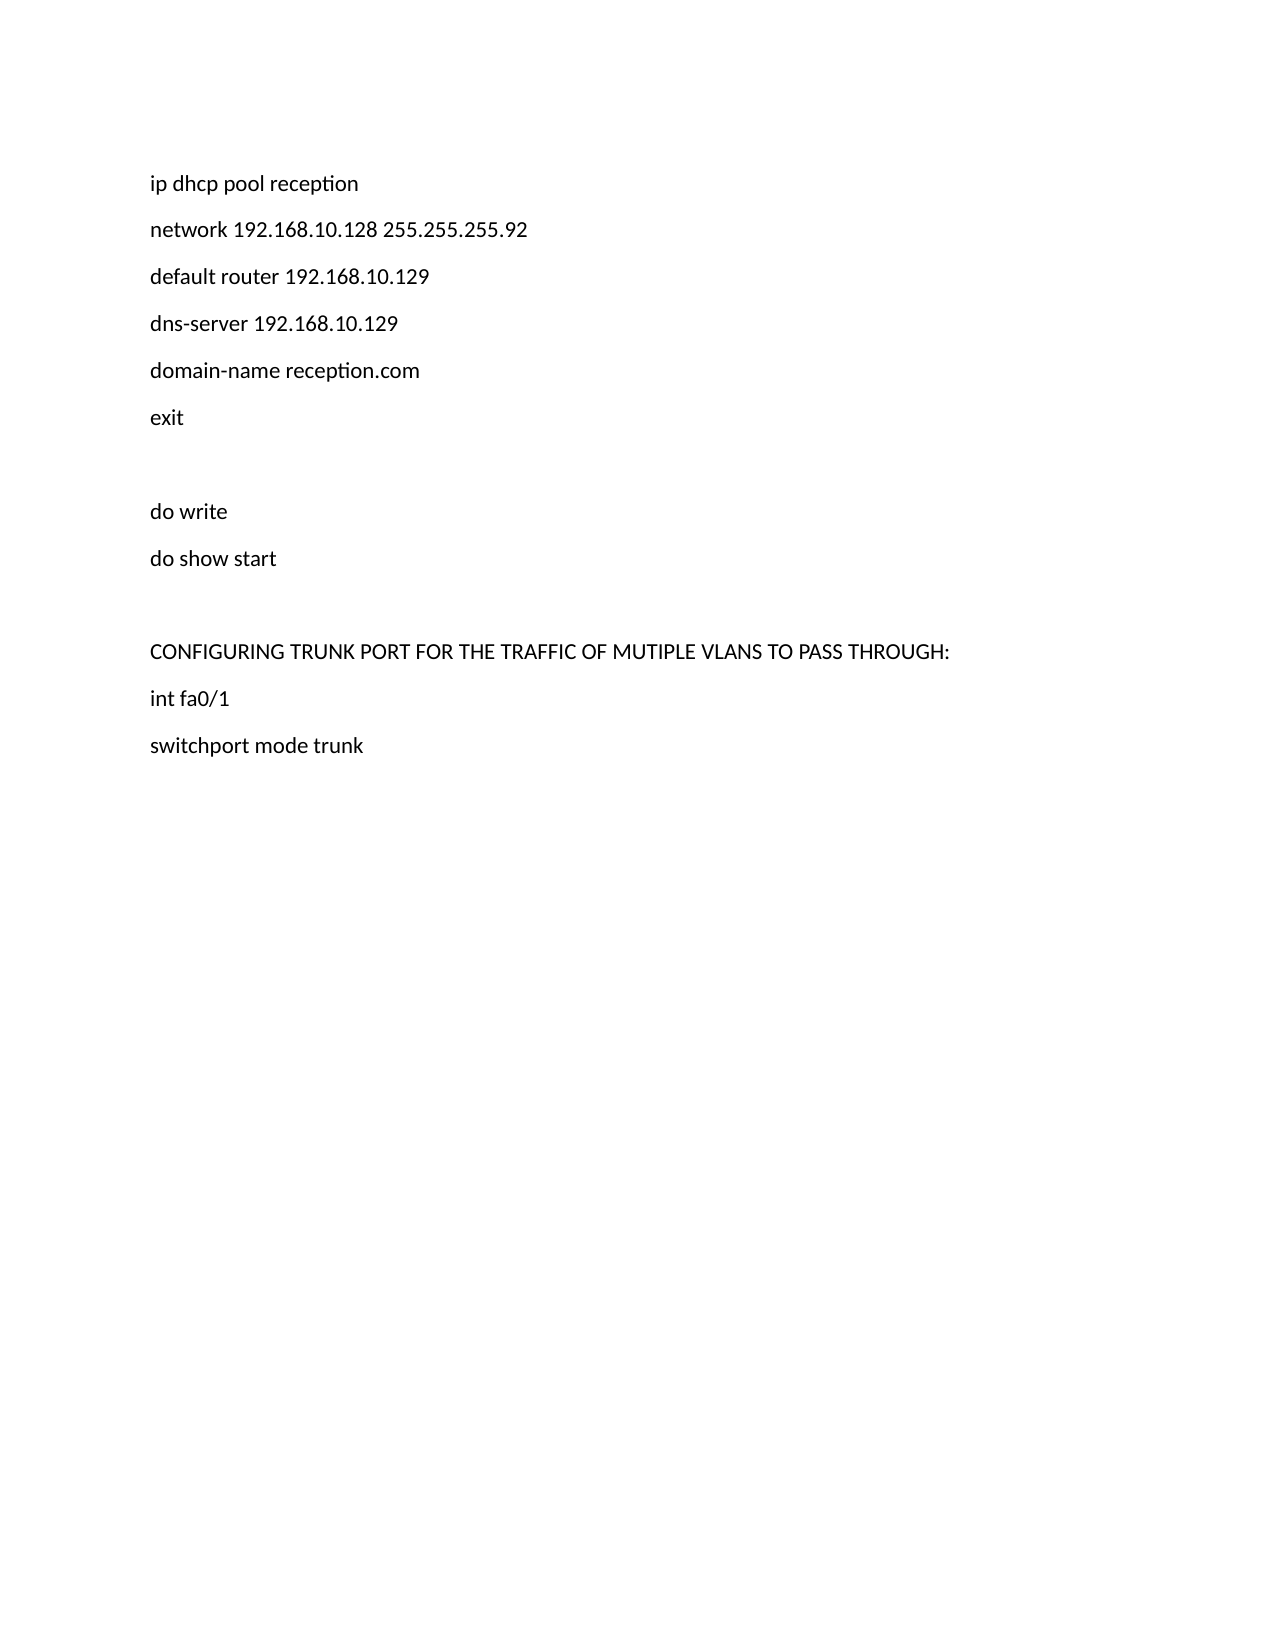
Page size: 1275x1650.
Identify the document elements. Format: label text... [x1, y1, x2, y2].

text do show start [150, 544, 1125, 572]
text domain-name reception.com [150, 356, 1125, 384]
text do write [150, 497, 1125, 525]
text exit [150, 403, 1125, 431]
text network 192.168.10.128 255.255.255.92 [150, 216, 1125, 244]
text CONFIGURING TRUNK PORT FOR THE TRAFFIC OF MUTIPLE VLANS TO PASS THROUGH: [150, 637, 1125, 666]
text default router 192.168.10.129 [150, 262, 1125, 291]
text ip dhcp pool reception [150, 169, 1125, 197]
text int fa0/1 [150, 684, 1125, 712]
text dns-server 192.168.10.129 [150, 309, 1125, 337]
text switchport mode trunk [150, 731, 1125, 759]
